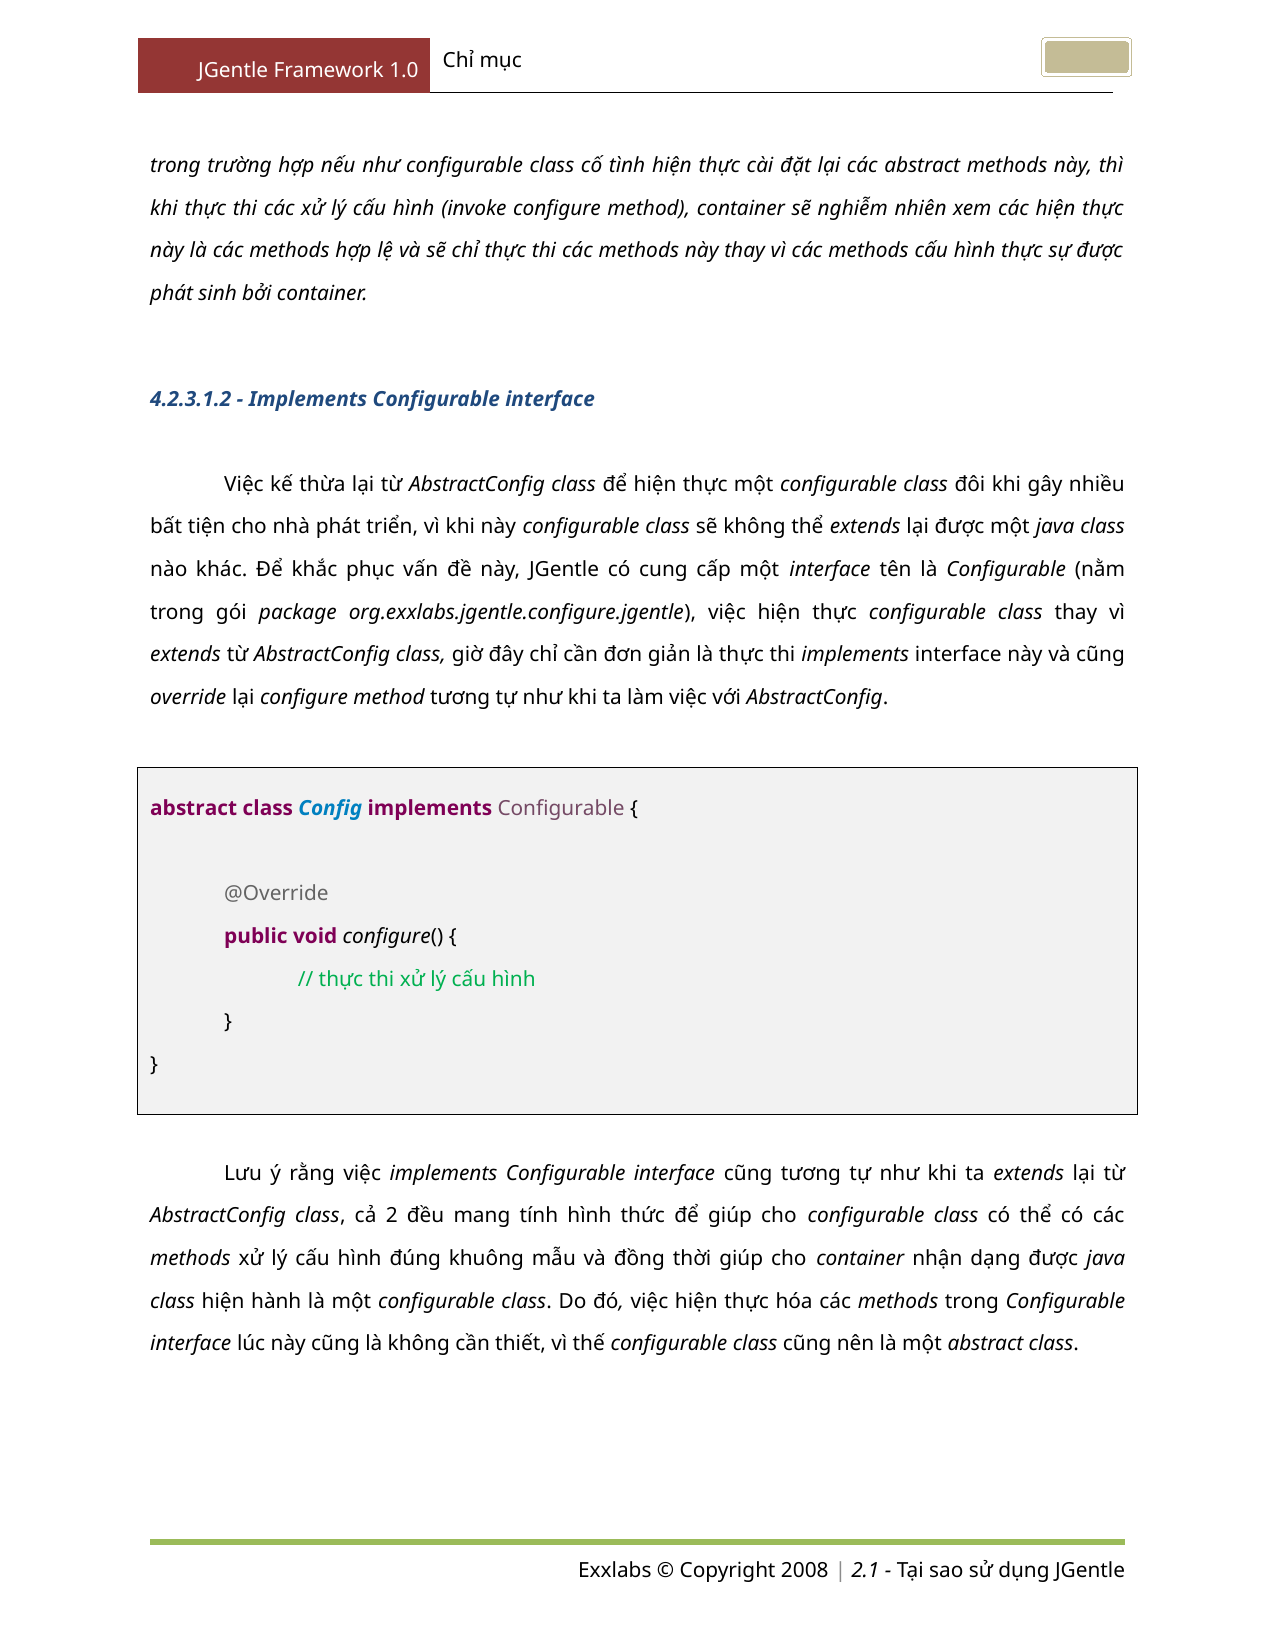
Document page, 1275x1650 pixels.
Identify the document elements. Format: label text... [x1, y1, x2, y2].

subtitle Implements Configurable interface [150, 384, 1125, 412]
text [150, 150, 1125, 306]
text Lưu ý rằng việc implements Configurable interface cũng tương tự như khi ta extends lại từ AbstractConfig class, cả 2 đều mang tính hình thức để giúp cho configurable class có thể có các methods xử lý cấu hình đúng khuông mẫu và đồng thời giúp cho container nhận dạng được java class hiện hành là một configurable class. Do đó, việc hiện thực hóa các methods trong Configurable interface lúc này cũng là không cần thiết, vì thế configurable class cũng nên là một abstract class. [150, 1158, 1125, 1357]
text Việc kế thừa lại từ AbstractConfig class để hiện thực một configurable class đôi khi gây nhiều bất tiện cho nhà phát triển, vì khi này configurable class sẽ không thể extends lại được một java class nào khác. Để khắc phục vấn đề này, JGentle có cung cấp một interface tên là Configurable (nằm trong gói package org.exxlabs.jgentle.configure.jgentle), việc hiện thực configurable class thay vì extends từ AbstractConfig class, giờ đây chỉ cần đơn giản là thực thi implements interface này và cũng override lại configure method tương tự như khi ta làm việc với AbstractConfig. [150, 469, 1125, 711]
table_header abstract class Config implements Configurable { @Override public void configure() { // thực thi xử lý cấu hình } } [138, 768, 1137, 1114]
